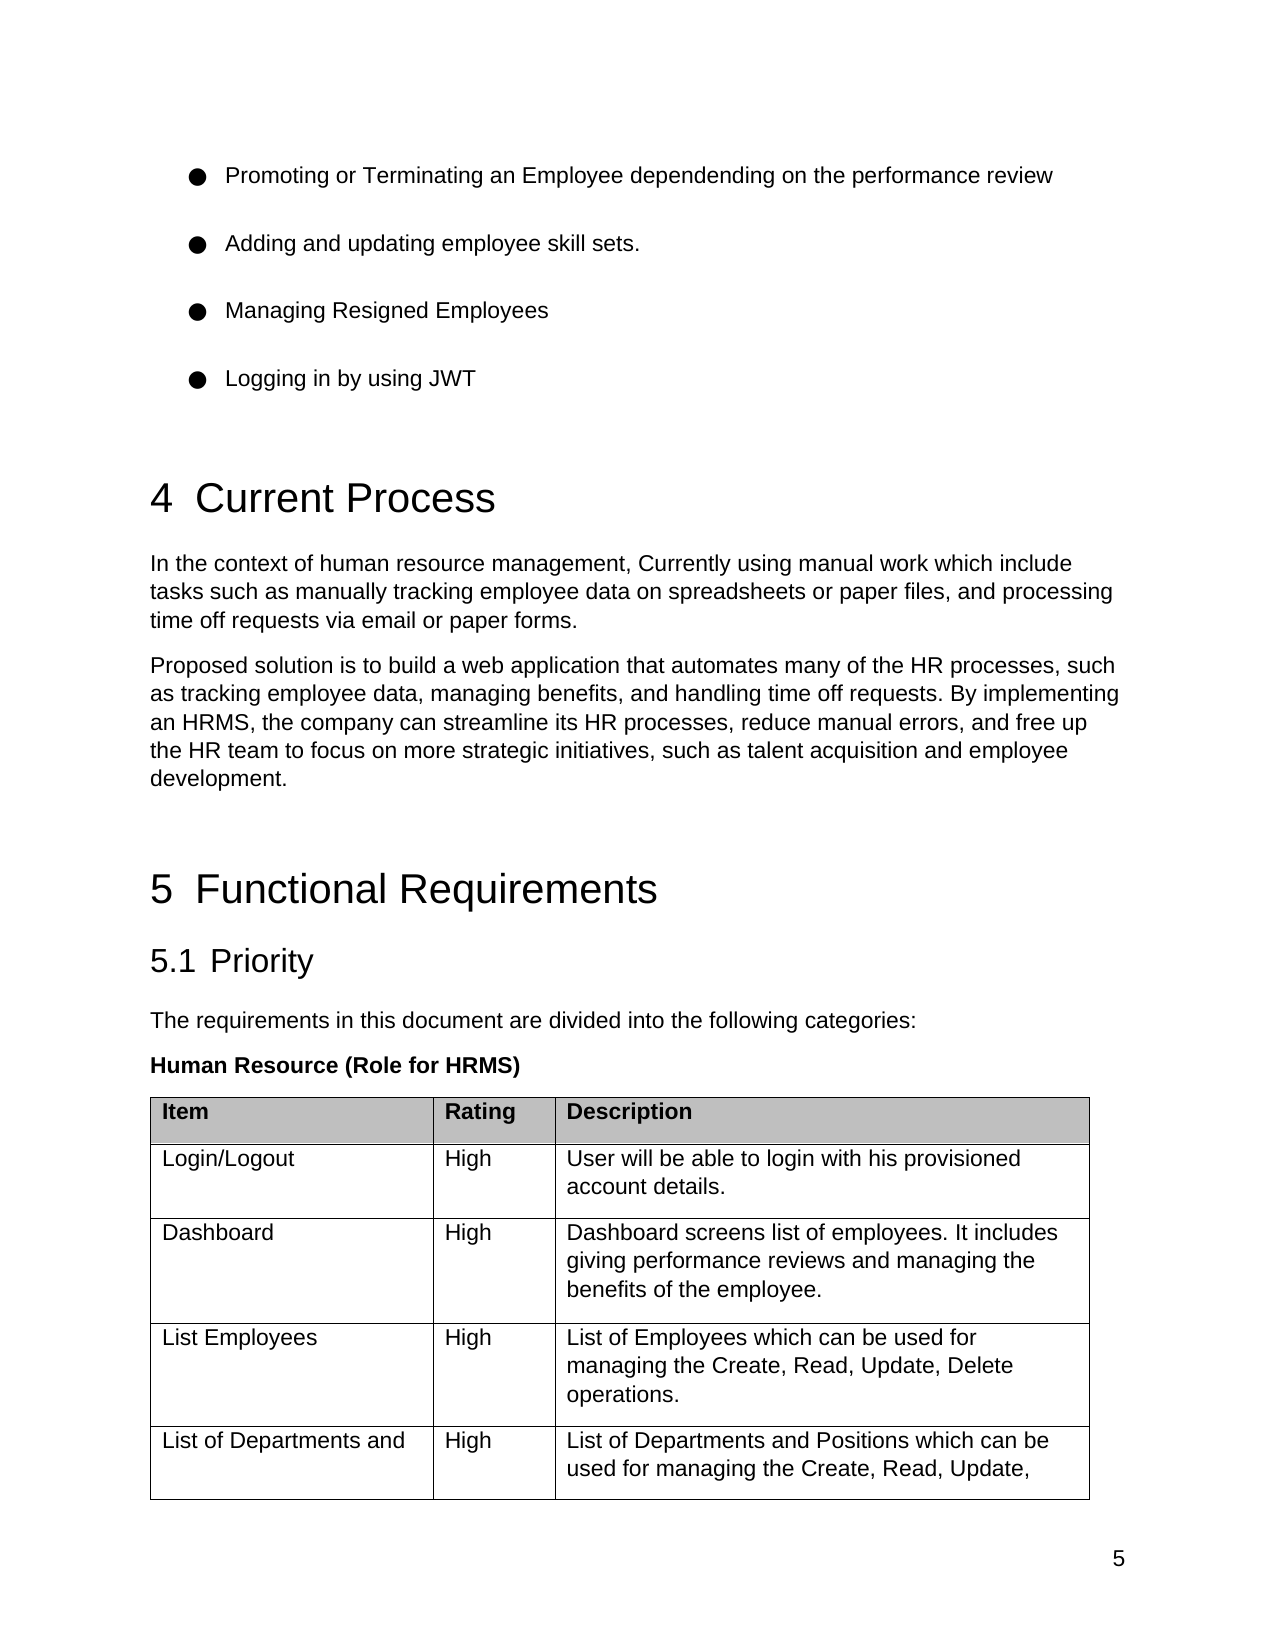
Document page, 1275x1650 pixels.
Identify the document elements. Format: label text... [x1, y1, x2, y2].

table_cell Dashboard [151, 1219, 433, 1323]
table_header Rating [434, 1098, 555, 1143]
list Managing Resigned Employees [187, 285, 1125, 332]
table_cell Login/Logout [151, 1145, 433, 1218]
table_cell High [434, 1427, 555, 1499]
subtitle Priority [150, 941, 1125, 979]
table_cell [556, 1324, 1089, 1426]
text Proposed solution is to build a web application that automates many of the HR processes, such as tracking employee data, managing benefits, and handling time off requests. By implementing an HRMS, the company can streamline its HR processes, reduce manual errors, and free up the HR team to focus on more strategic initiatives, such as talent acquisition and employee development. [150, 652, 1125, 792]
table_cell High [434, 1324, 555, 1426]
subtitle Current Process [150, 473, 1125, 521]
table_cell Dashboard screens list of employees. It includes giving performance reviews and managing the benefits of the employee. [556, 1219, 1089, 1323]
subtitle Functional Requirements [150, 864, 1125, 912]
table_cell User will be able to login with his provisioned account details. [556, 1145, 1089, 1218]
table_header Item [151, 1098, 433, 1143]
text In the context of human resource management, Currently using manual work which include tasks such as manually tracking employee data on spreadsheets or paper files, and processing time off requests via email or paper forms. [150, 550, 1125, 633]
list Promoting or Terminating an Employee dependending on the performance review [187, 150, 1125, 197]
text Human Resource (Role for HRMS) [150, 1052, 1125, 1078]
table_header Description [556, 1098, 1089, 1143]
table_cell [556, 1427, 1089, 1499]
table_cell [151, 1427, 433, 1499]
table_cell High [434, 1145, 555, 1218]
list Adding and updating employee skill sets. [187, 217, 1125, 264]
table_cell List Employees [151, 1324, 433, 1426]
table_cell High [434, 1219, 555, 1323]
text The requirements in this document are divided into the following categories: [150, 1007, 1125, 1033]
list Logging in by using JWT [187, 352, 1125, 399]
